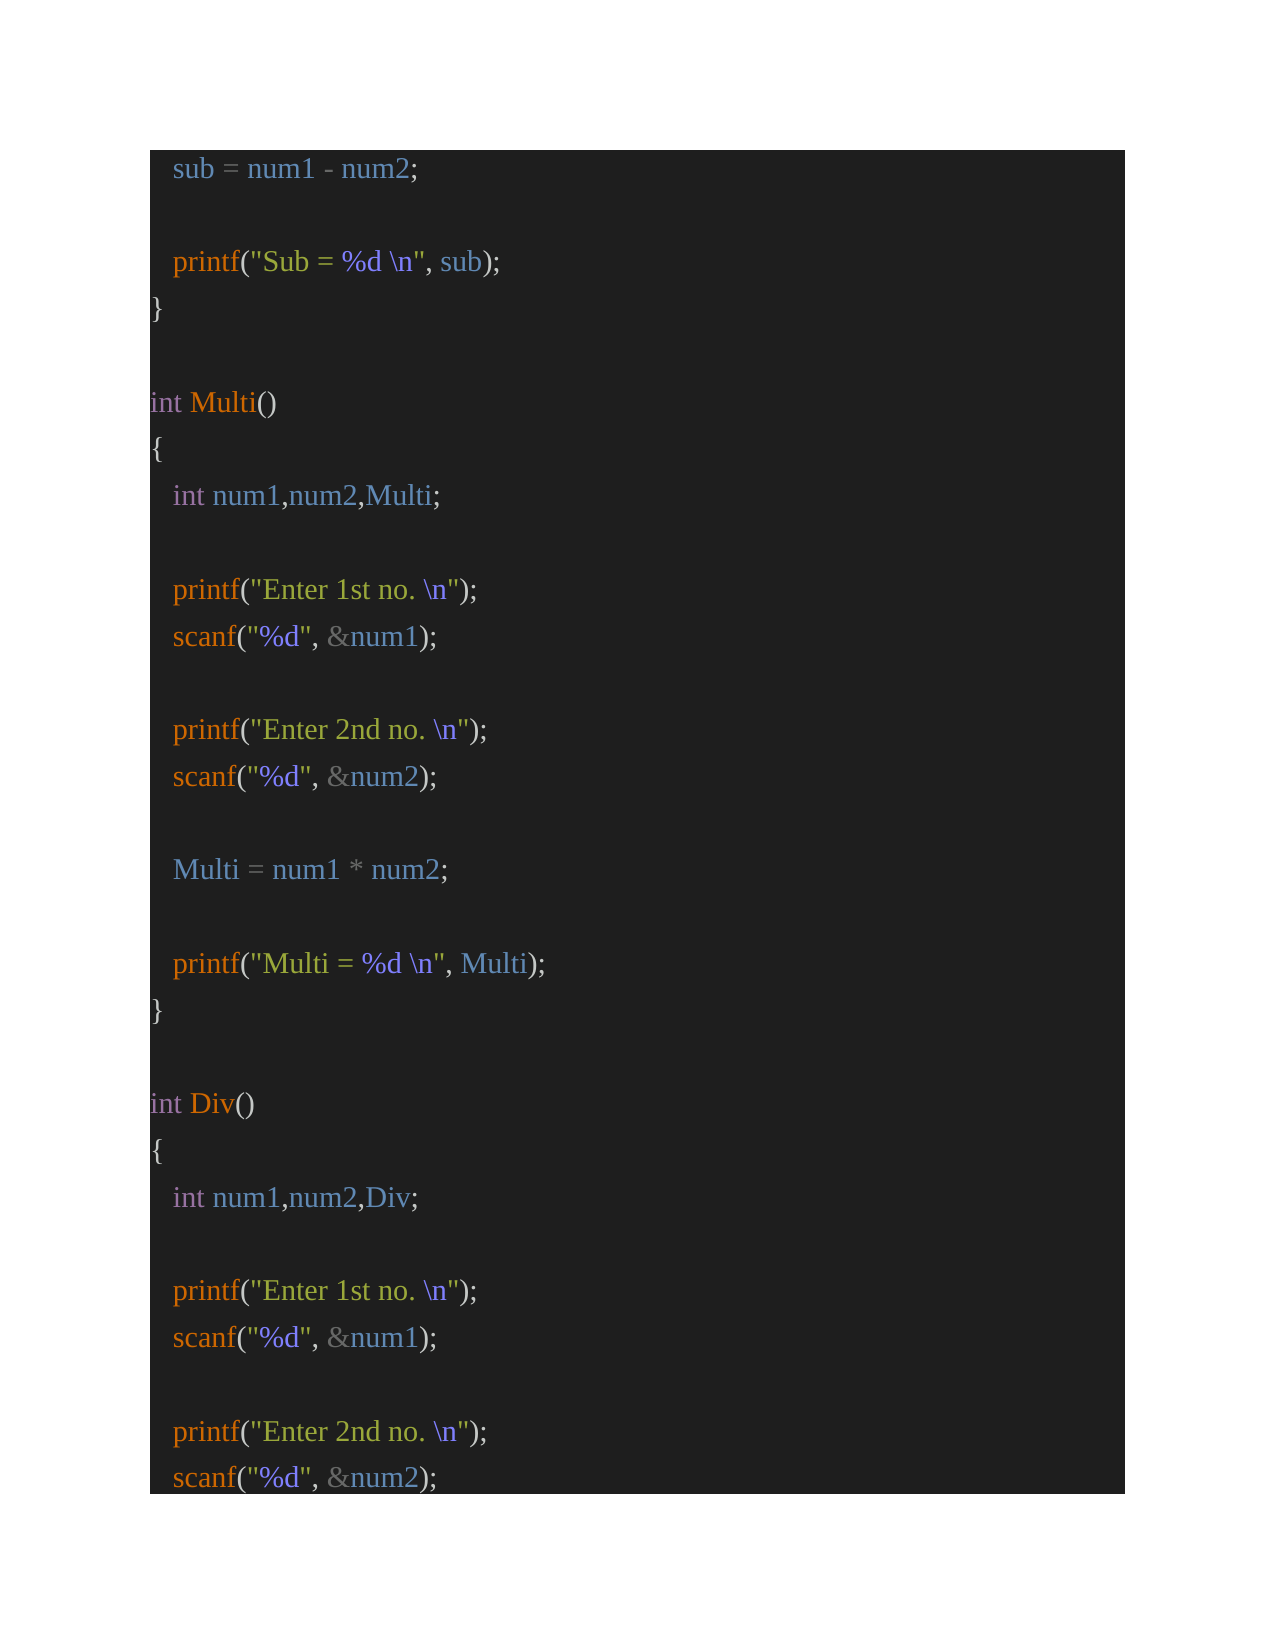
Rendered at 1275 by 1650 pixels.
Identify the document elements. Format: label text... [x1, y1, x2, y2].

text printf("Enter 2nd no. \n"); [150, 711, 1125, 746]
text sub = num1 - num2; [150, 150, 1125, 185]
text printf("Enter 1st no. \n"); [150, 571, 1125, 606]
text int Multi() [150, 384, 1125, 418]
text { [150, 1132, 1125, 1167]
text printf("Sub = %d \n", sub); [150, 243, 1125, 278]
text scanf("%d", &num2); [150, 1459, 1125, 1494]
text int Div() [150, 1085, 1125, 1120]
text } [150, 290, 1125, 325]
text printf("Enter 2nd no. \n"); [150, 1413, 1125, 1447]
text scanf("%d", &num2); [150, 758, 1125, 793]
text } [150, 992, 1125, 1027]
text printf("Multi = %d \n", Multi); [150, 945, 1125, 980]
text int num1,num2,Div; [150, 1179, 1125, 1214]
text Multi = num1 * num2; [150, 852, 1125, 886]
text scanf("%d", &num1); [150, 1319, 1125, 1354]
text { [150, 431, 1125, 465]
text int num1,num2,Multi; [150, 477, 1125, 512]
text printf("Enter 1st no. \n"); [150, 1272, 1125, 1307]
text scanf("%d", &num1); [150, 618, 1125, 652]
